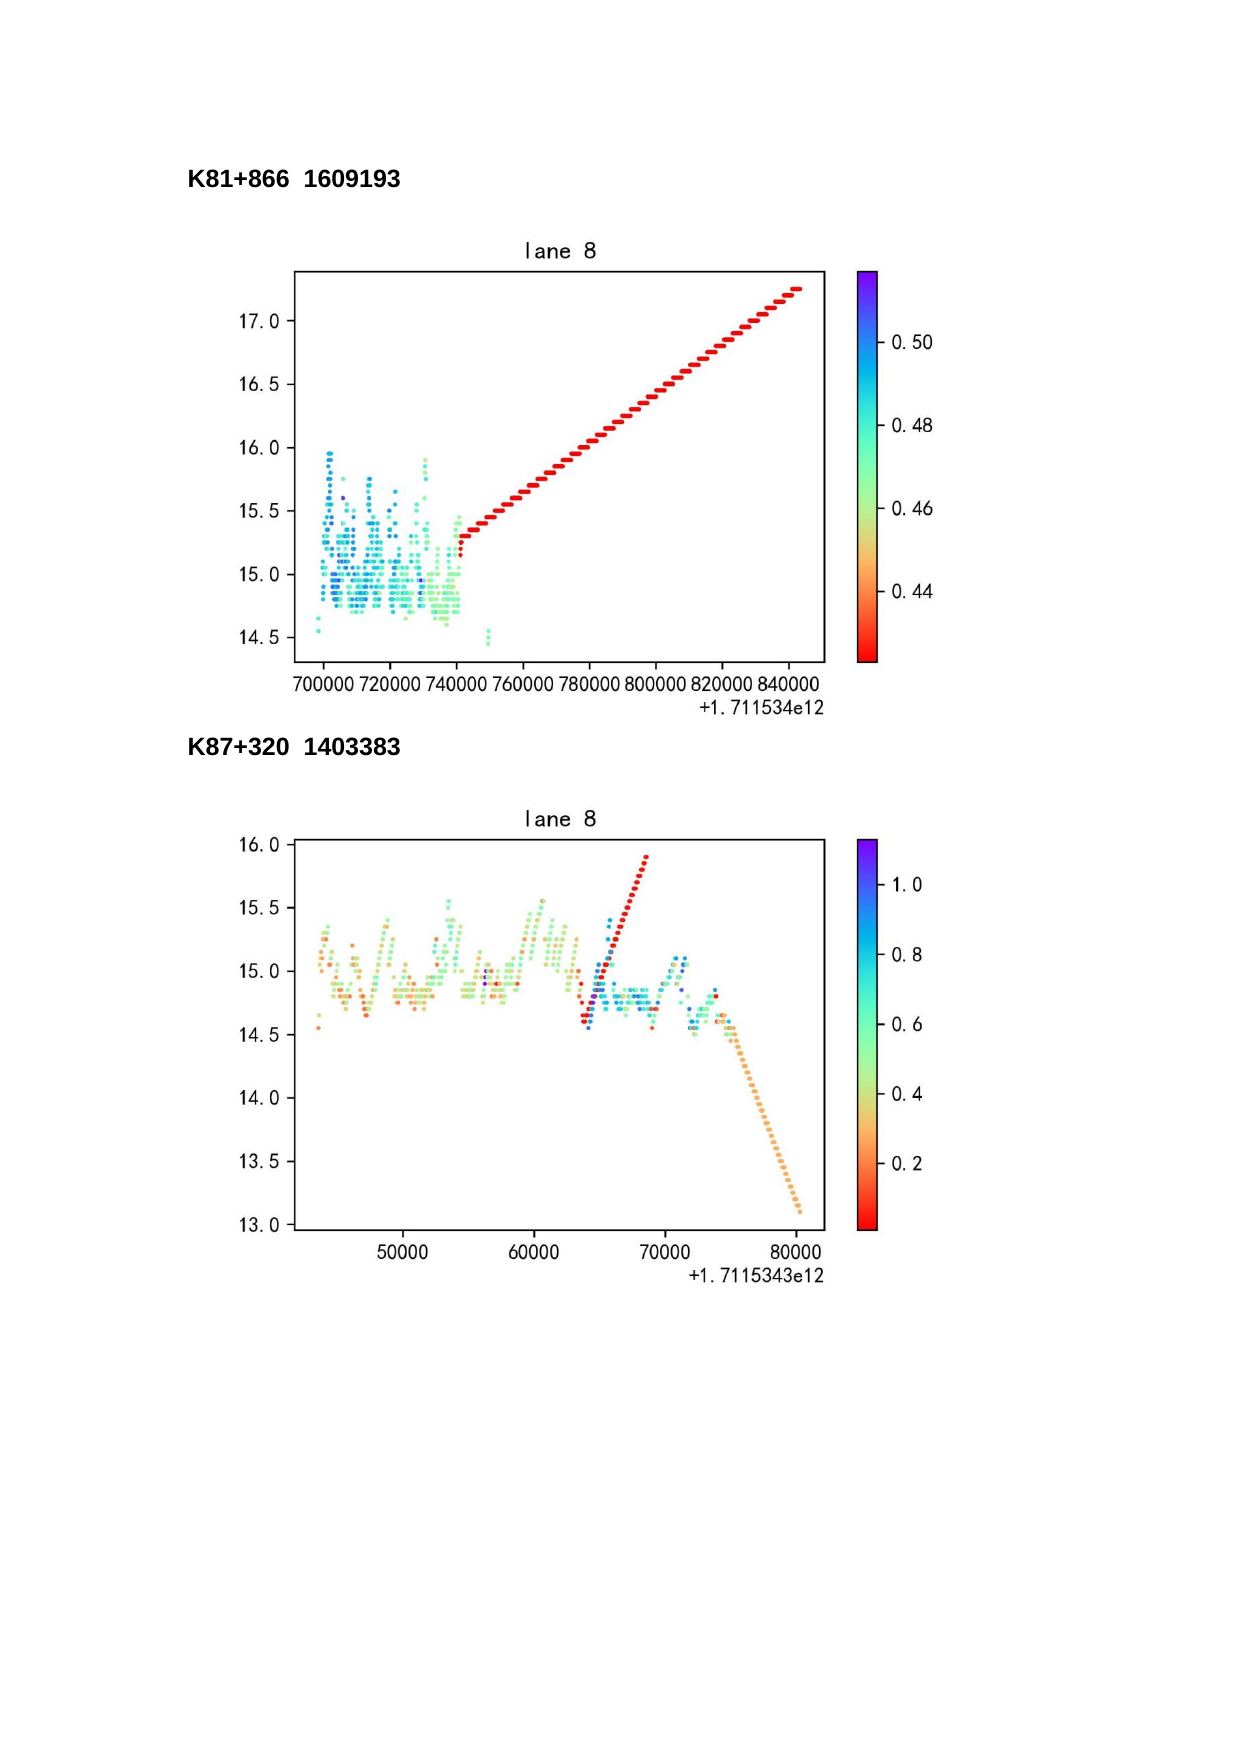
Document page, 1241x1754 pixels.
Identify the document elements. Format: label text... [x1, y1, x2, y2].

picture [187, 210, 1042, 717]
subtitle K87+320 1403383 [187, 730, 1053, 763]
picture [187, 778, 1042, 1285]
subtitle K81+866 1609193 [187, 162, 1053, 194]
